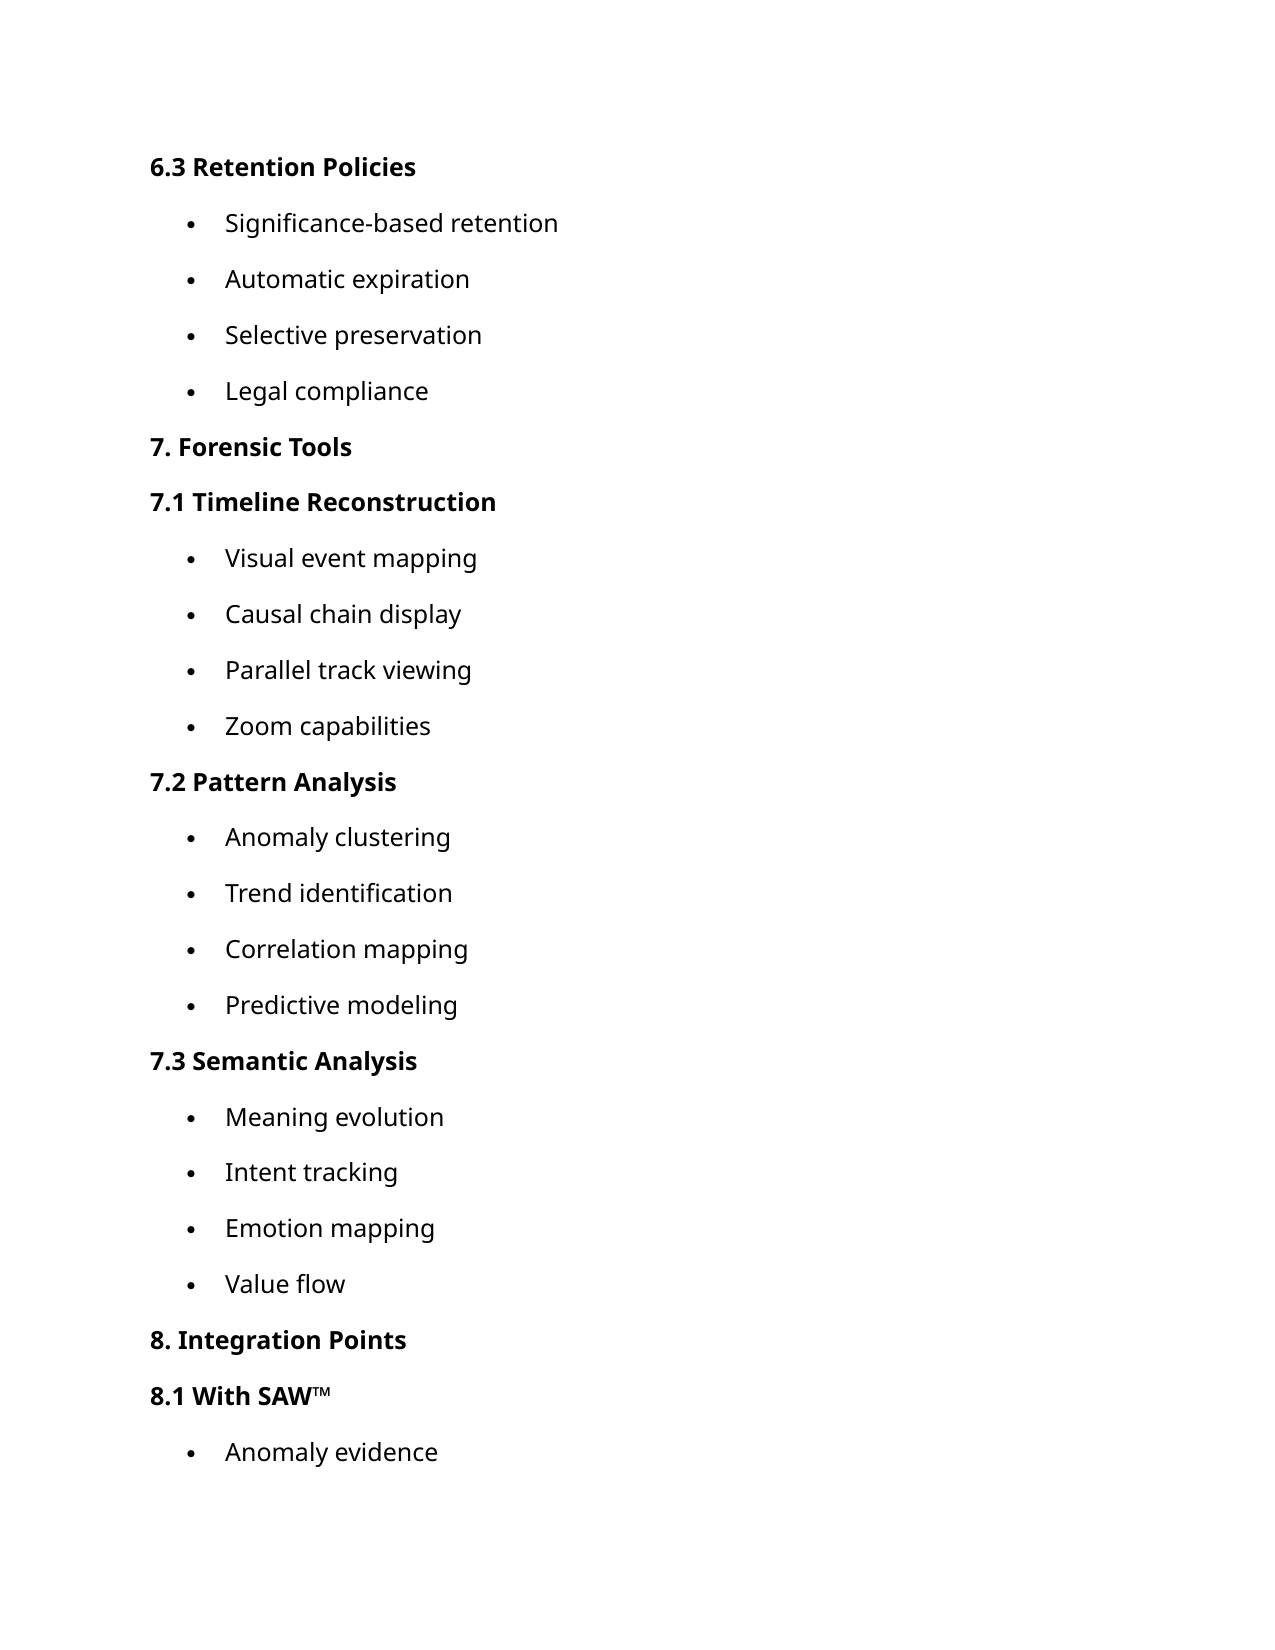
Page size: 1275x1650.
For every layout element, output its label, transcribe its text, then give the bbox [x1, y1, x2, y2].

text 6.3 Retention Policies [150, 150, 1125, 184]
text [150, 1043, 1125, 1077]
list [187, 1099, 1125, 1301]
text 7. Forensic Tools [150, 429, 1125, 463]
list Trend identification [187, 876, 1125, 910]
text 7.1 Timeline Reconstruction [150, 485, 1125, 519]
list Selective preservation [187, 317, 1125, 352]
list Parallel track viewing [187, 652, 1125, 687]
list Anomaly clustering [187, 820, 1125, 854]
list Causal chain display [187, 597, 1125, 631]
list Significance-based retention [187, 206, 1125, 240]
list Legal compliance [187, 373, 1125, 407]
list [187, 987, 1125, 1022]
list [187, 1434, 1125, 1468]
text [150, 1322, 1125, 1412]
list Correlation mapping [187, 932, 1125, 966]
text 7.2 Pattern Analysis [150, 764, 1125, 798]
list Automatic expiration [187, 262, 1125, 296]
list Zoom capabilities [187, 708, 1125, 742]
list Visual event mapping [187, 541, 1125, 575]
